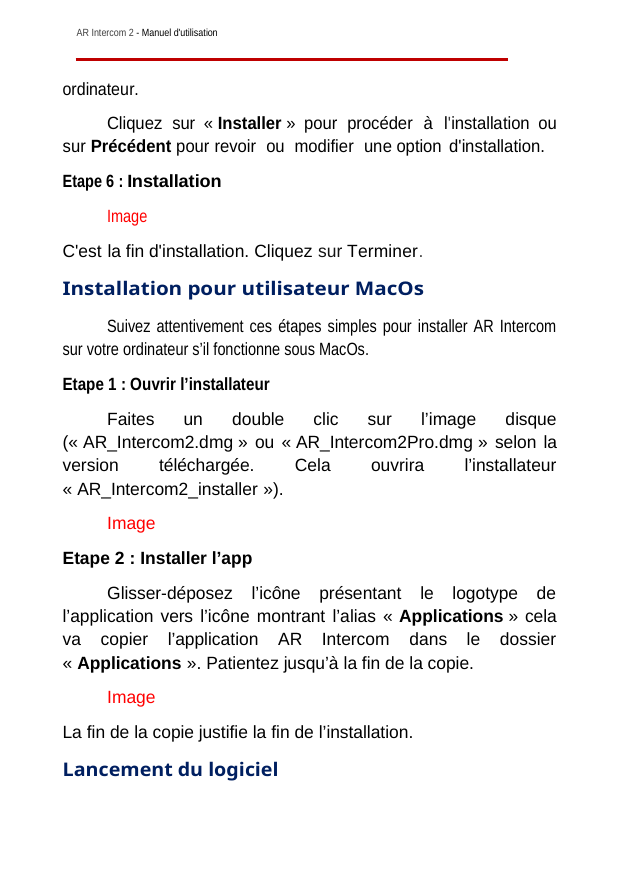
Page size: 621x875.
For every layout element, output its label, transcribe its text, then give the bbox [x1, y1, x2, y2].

text Image [62, 206, 557, 226]
text Etape 2 : Installer l’app [62, 548, 557, 568]
subtitle Installation pour utilisateur MacOs [62, 275, 557, 301]
text Suivez attentivement ces étapes simples pour installer AR Intercom sur votre ordinateur s’il fonctionne sous MacOs. [62, 316, 557, 359]
text C'est la fin d'installation. Cliquez sur Terminer. [62, 240, 557, 261]
text Faites un double clic sur l’image disque (« AR_Intercom2.dmg » ou « AR_Intercom2Pro.dmg » selon la version téléchargée. Cela ouvrira l’installateur « AR_Intercom2_installer »). [62, 408, 557, 499]
text Image [62, 687, 557, 707]
text Etape 6 : Installation [62, 171, 557, 191]
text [62, 78, 557, 99]
text La fin de la copie justifie la fin de l’installation. [62, 722, 557, 742]
subtitle Lancement du logiciel [62, 757, 557, 782]
text Glisser-déposez l’icône présentant le logotype de l’application vers l’icône montrant l’alias « Applications » cela va copier l’application AR Intercom dans le dossier « Applications ». Patientez jusqu’à la fin de la copie. [62, 582, 557, 673]
text Cliquez sur « Installer » pour procéder à l'installation ou sur Précédent pour revoir ou modifier une option d'installation. [62, 113, 557, 157]
text Image [62, 513, 557, 533]
text Etape 1 : Ouvrir l’installateur [62, 374, 557, 394]
